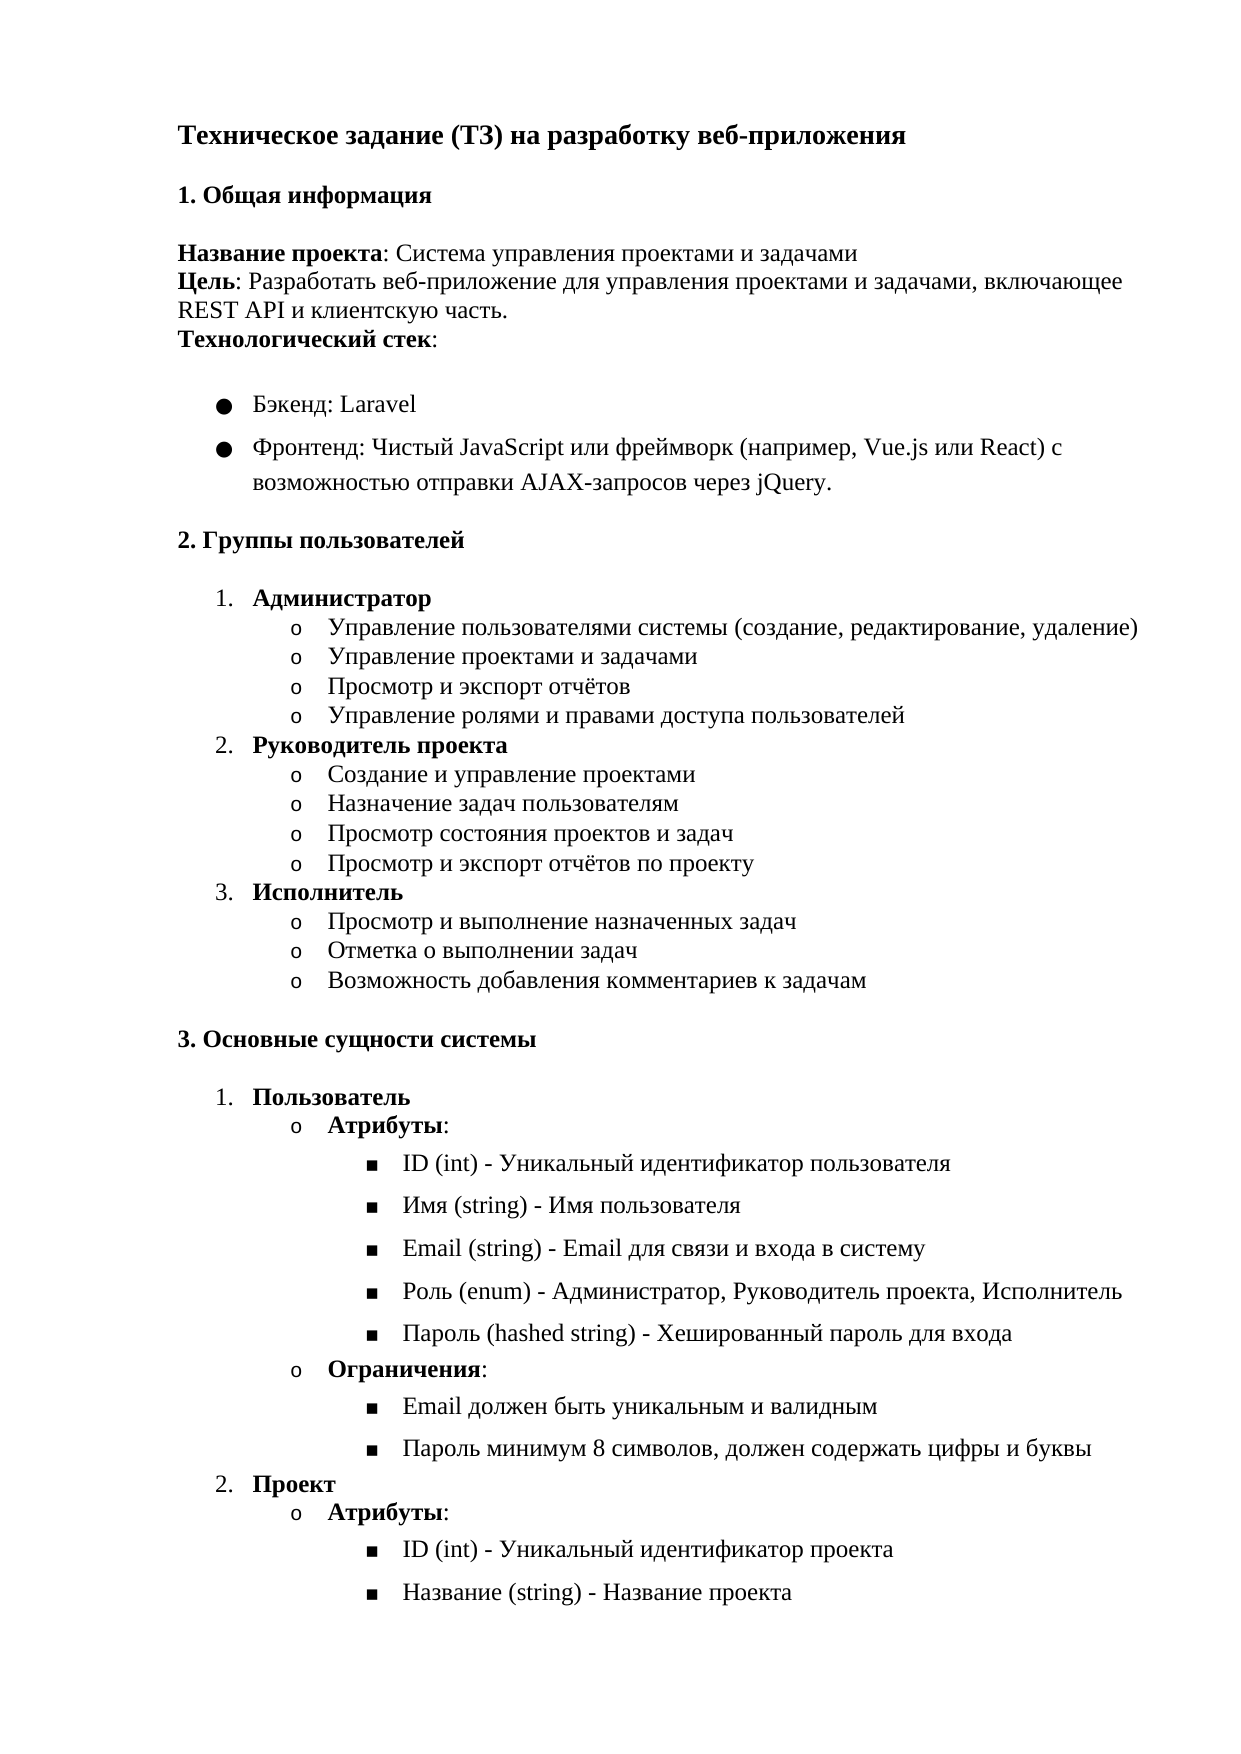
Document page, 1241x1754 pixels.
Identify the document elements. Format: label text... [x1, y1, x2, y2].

list Email должен быть уникальным и валидным [365, 1383, 1152, 1426]
list ID (int) - Уникальный идентификатор пользователя [365, 1140, 1152, 1183]
list Пароль минимум 8 символов, должен содержать цифры и буквы [365, 1426, 1152, 1469]
list Отметка о выполнении задач [290, 936, 1152, 965]
list Проект [215, 1469, 1152, 1497]
list Назначение задач пользователям [290, 788, 1152, 818]
list Исполнитель [215, 877, 1152, 906]
list Название (string) - Название проекта [365, 1570, 1152, 1612]
list Пароль (hashed string) - Хешированный пароль для входа [365, 1311, 1152, 1354]
list Просмотр и экспорт отчётов [290, 671, 1152, 701]
list Просмотр состояния проектов и задач [290, 818, 1152, 848]
list Администратор [215, 583, 1152, 612]
list Управление ролями и правами доступа пользователей [290, 701, 1152, 730]
list Атрибуты: [290, 1497, 1152, 1527]
list Управление проектами и задачами [290, 641, 1152, 671]
list Просмотр и выполнение назначенных задач [290, 906, 1152, 936]
text Название проекта: Система управления проектами и задачами Цель: Разработать веб-приложение для управления проектами и задачами, включающее REST API и клиентскую часть. Технологический стек: [177, 238, 1152, 353]
list Просмотр и экспорт отчётов по проекту [290, 848, 1152, 877]
text Техническое задание (ТЗ) на разработку веб-приложения [177, 118, 1152, 151]
list Имя (string) - Имя пользователя [365, 1183, 1152, 1226]
list Руководитель проекта [215, 730, 1152, 759]
list Бэкенд: Laravel [215, 382, 1152, 424]
list Возможность добавления комментариев к задачам [290, 965, 1152, 995]
list Фронтенд: Чистый JavaScript или фреймворк (например, Vue.js или React) с возможностью отправки AJAX-запросов через jQuery. [215, 424, 1152, 496]
list Создание и управление проектами [290, 759, 1152, 788]
text 3. Основные сущности системы [177, 1024, 1152, 1053]
list Управление пользователями системы (создание, редактирование, удаление) [290, 612, 1152, 641]
text 1. Общая информация [177, 180, 1152, 208]
list Пользователь [215, 1082, 1152, 1111]
list ID (int) - Уникальный идентификатор проекта [365, 1527, 1152, 1570]
list Роль (enum) - Администратор, Руководитель проекта, Исполнитель [365, 1268, 1152, 1311]
text 2. Группы пользователей [177, 525, 1152, 554]
list Атрибуты: [290, 1111, 1152, 1140]
list Ограничения: [290, 1354, 1152, 1383]
list Email (string) - Email для связи и входа в систему [365, 1226, 1152, 1268]
